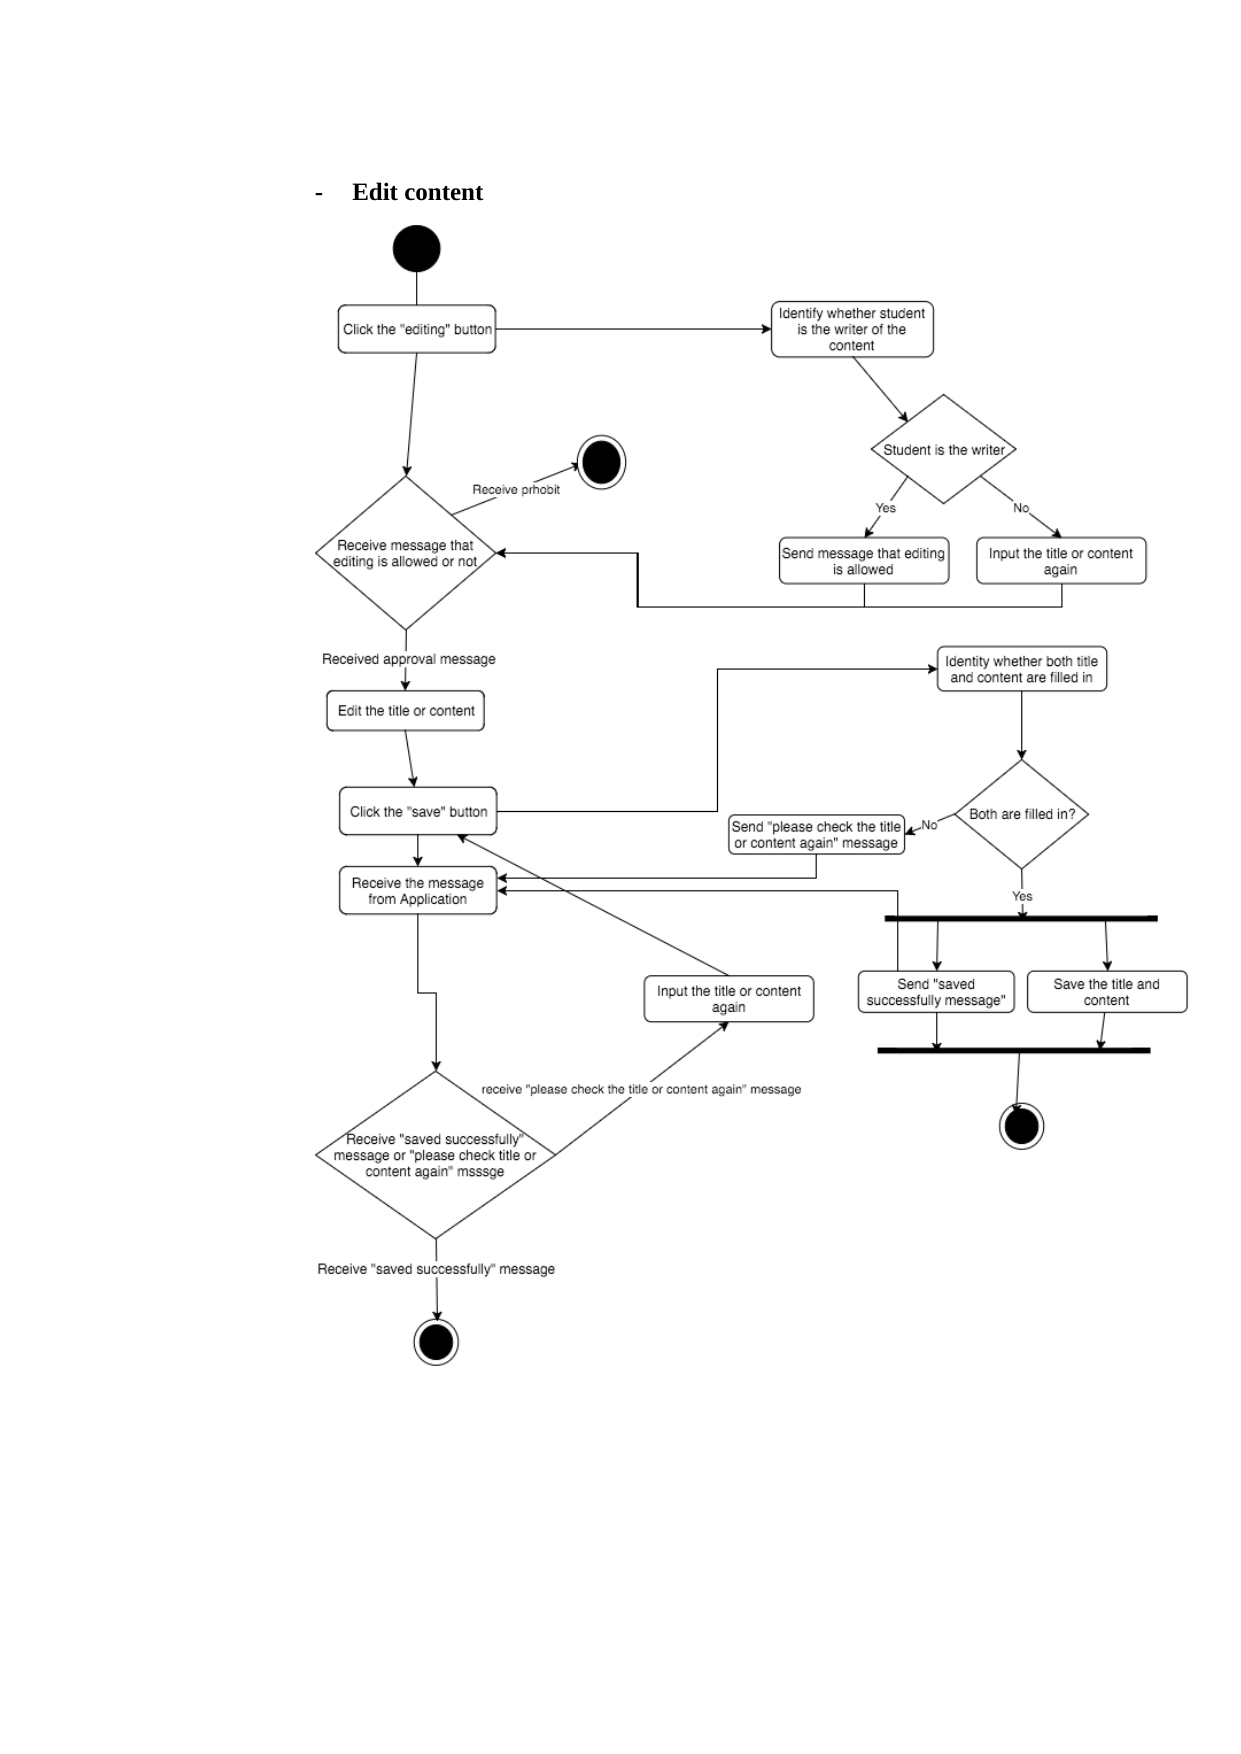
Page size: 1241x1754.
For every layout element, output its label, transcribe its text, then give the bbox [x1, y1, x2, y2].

list Edit content [314, 177, 1090, 206]
